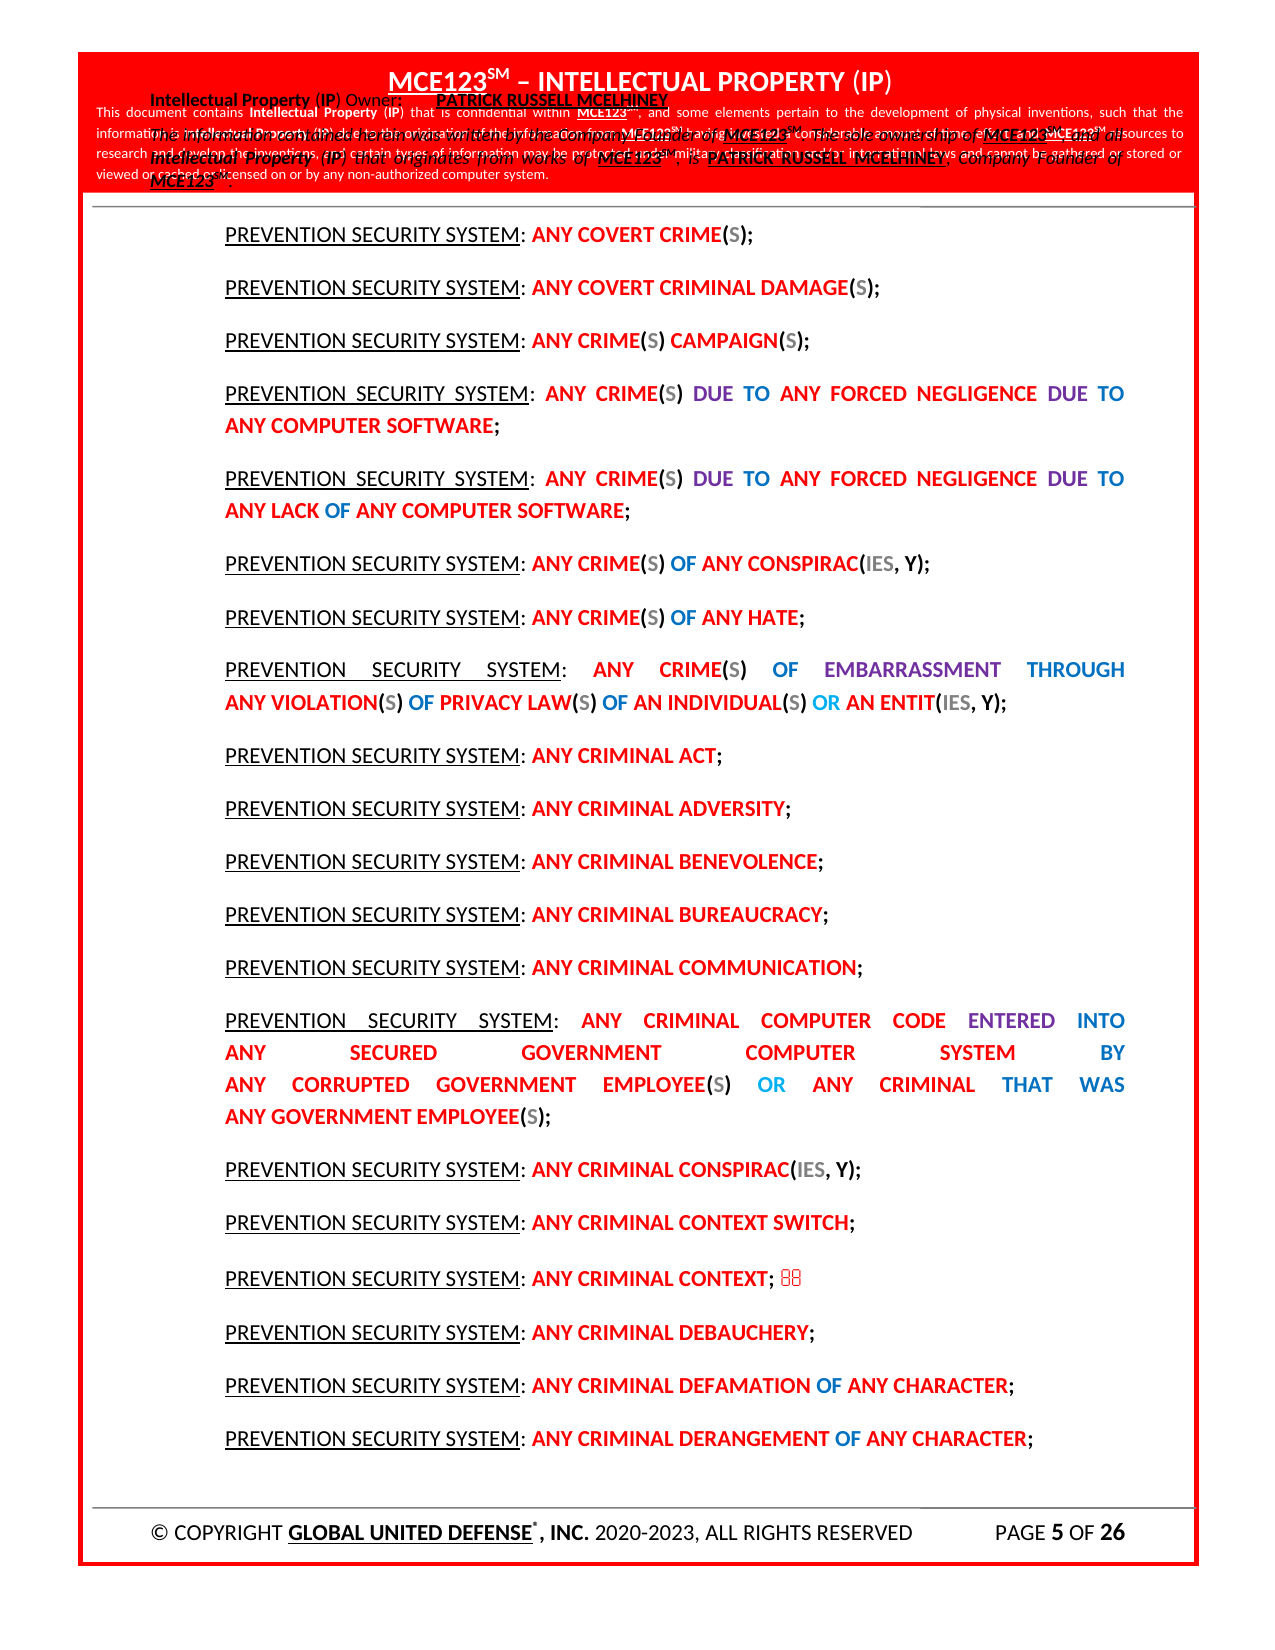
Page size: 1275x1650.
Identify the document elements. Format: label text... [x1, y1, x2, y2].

text PREVENTION SECURITY SYSTEM: ANY CRIMINAL DERANGEMENT OF ANY CHARACTER; [225, 1424, 1125, 1452]
text PREVENTION SECURITY SYSTEM: ANY CRIME(S) DUE TO ANY FORCED NEGLIGENCE DUE TO ANY COMPUTER SOFTWARE; [225, 379, 1125, 439]
text PREVENTION SECURITY SYSTEM: ANY CRIMINAL BUREAUCRACY; [225, 900, 1125, 928]
text PREVENTION SECURITY SYSTEM: ANY CRIME(S) DUE TO ANY FORCED NEGLIGENCE DUE TO ANY LACK OF ANY COMPUTER SOFTWARE; [225, 464, 1125, 524]
text PREVENTION SECURITY SYSTEM: ANY CRIME(S) CAMPAIGN(S); [225, 326, 1125, 354]
text PREVENTION SECURITY SYSTEM: ANY CRIMINAL COMMUNICATION; [225, 953, 1125, 981]
text PREVENTION SECURITY SYSTEM: ANY CRIME(S) OF ANY CONSPIRAC(IES, Y); [225, 549, 1125, 578]
text PREVENTION SECURITY SYSTEM: ANY CRIMINAL CONTEXT;  [225, 1262, 1125, 1293]
text PREVENTION SECURITY SYSTEM: ANY CRIMINAL CONTEXT SWITCH; [225, 1208, 1125, 1237]
text PREVENTION SECURITY SYSTEM: ANY CRIMINAL CONSPIRAC(IES, Y); [225, 1156, 1125, 1183]
text PREVENTION SECURITY SYSTEM: ANY COVERT CRIMINAL DAMAGE(S); [225, 273, 1125, 301]
text PREVENTION SECURITY SYSTEM: ANY CRIMINAL BENEVOLENCE; [225, 847, 1125, 875]
text PREVENTION SECURITY SYSTEM: ANY CRIMINAL DEFAMATION OF ANY CHARACTER; [225, 1371, 1125, 1399]
text PREVENTION SECURITY SYSTEM: ANY CRIMINAL ACT; [225, 741, 1125, 769]
text PREVENTION SECURITY SYSTEM: ANY CRIMINAL DEBAUCHERY; [225, 1318, 1125, 1346]
text PREVENTION SECURITY SYSTEM: ANY CRIMINAL ADVERSITY; [225, 794, 1125, 822]
text PREVENTION SECURITY SYSTEM: ANY CRIME(S) OF EMBARRASSMENT THROUGH ANY VIOLATION(S) OF PRIVACY LAW(S) OF AN INDIVIDUAL(S) OR AN ENTIT(IES, Y); [225, 656, 1125, 716]
text PREVENTION SECURITY SYSTEM: ANY COVERT CRIME(S); [225, 220, 1125, 248]
text PREVENTION SECURITY SYSTEM: ANY CRIMINAL COMPUTER CODE ENTERED INTO ANY SECURED GOVERNMENT COMPUTER SYSTEM BY ANY CORRUPTED GOVERNMENT EMPLOYEE(S) OR ANY CRIMINAL THAT WAS ANY GOVERNMENT EMPLOYEE(S); [225, 1006, 1125, 1131]
text PREVENTION SECURITY SYSTEM: ANY CRIME(S) OF ANY HATE; [225, 603, 1125, 631]
